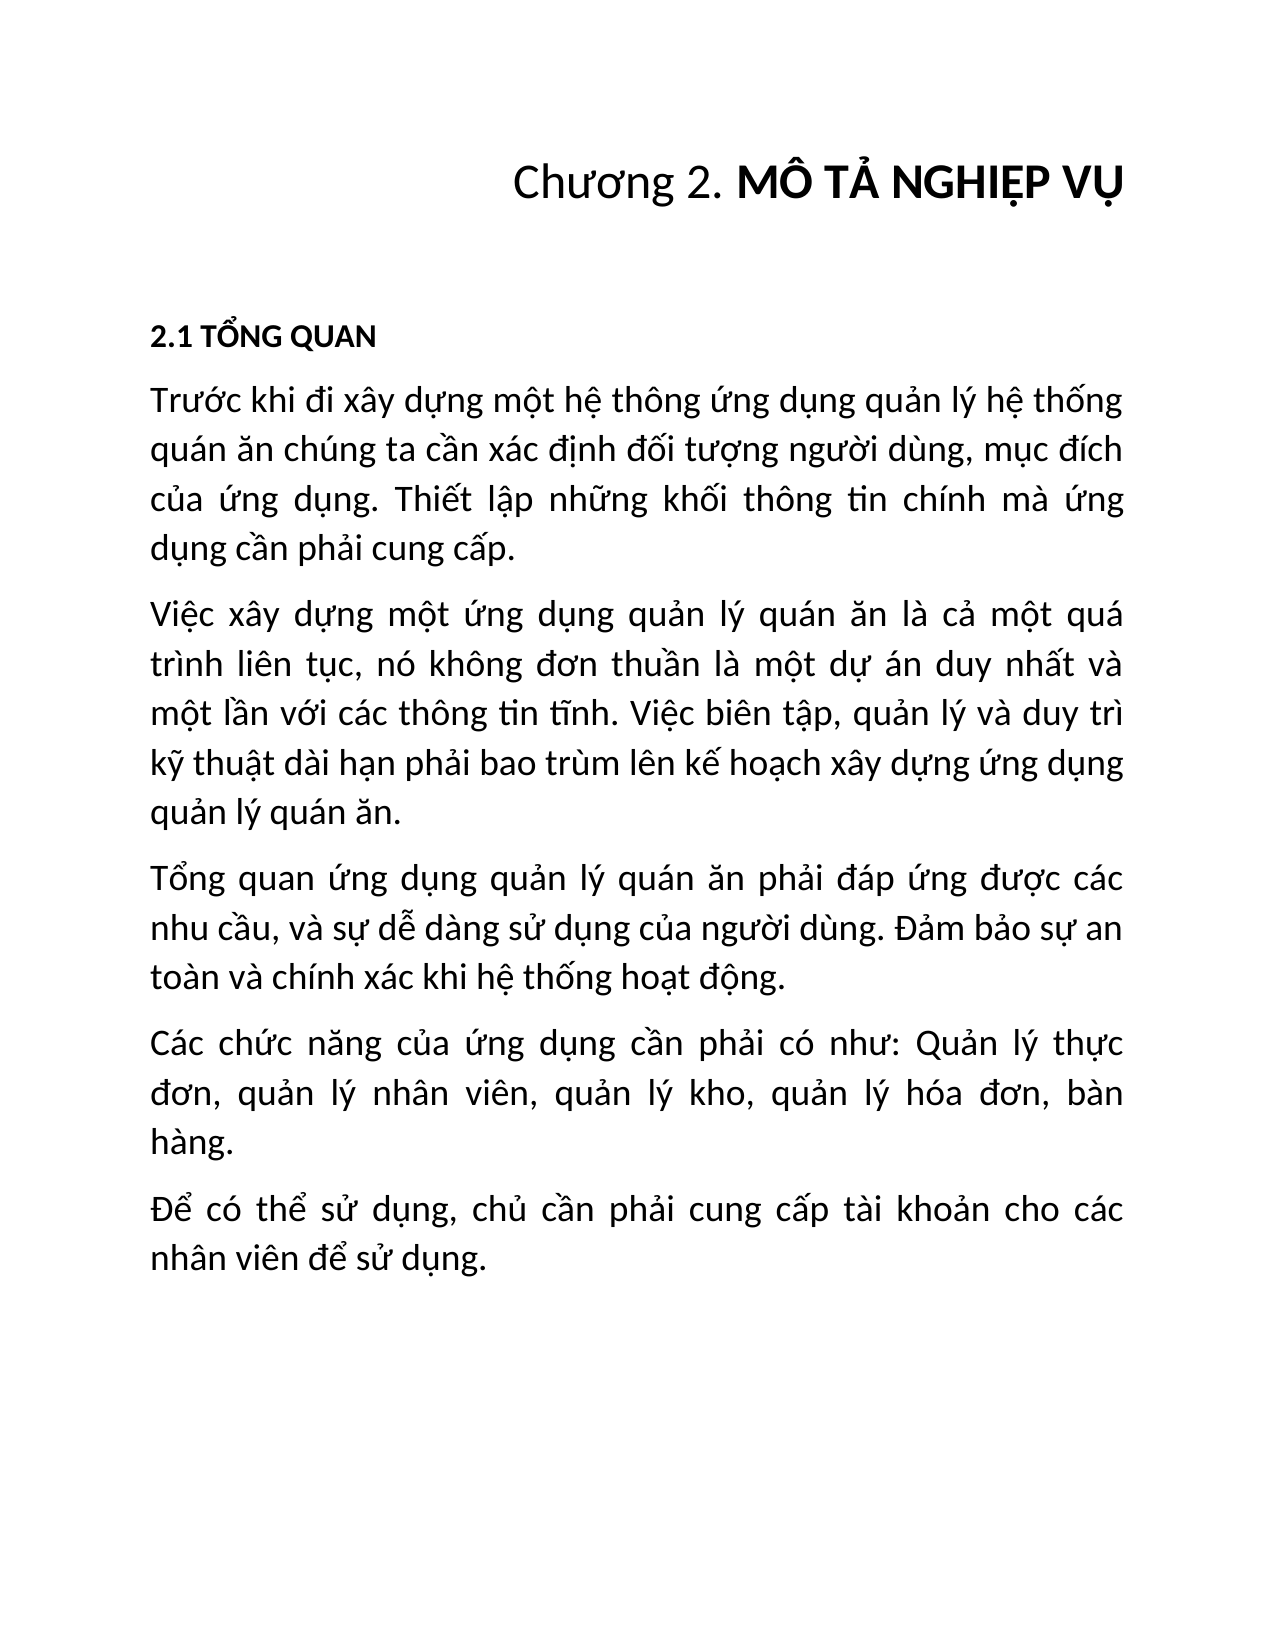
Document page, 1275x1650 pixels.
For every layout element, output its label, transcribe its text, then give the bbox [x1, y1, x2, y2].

text 2.1 TỔNG QUAN [150, 315, 1125, 356]
text Tổng quan ứng dụng quản lý quán ăn phải đáp ứng được các nhu cầu, và sự dễ dàng sử dụng của người dùng. Đảm bảo sự an toàn và chính xác khi hệ thống hoạt động. [150, 854, 1125, 999]
text Việc xây dựng một ứng dụng quản lý quán ăn là cả một quá trình liên tục, nó không đơn thuần là một dự án duy nhất và một lần với các thông tin tĩnh. Việc biên tập, quản lý và duy trì kỹ thuật dài hạn phải bao trùm lên kế hoạch xây dựng ứng dụng quản lý quán ăn. [150, 590, 1125, 834]
text Trước khi đi xây dựng một hệ thông ứng dụng quản lý hệ thống quán ăn chúng ta cần xác định đối tượng người dùng, mục đích của ứng dụng. Thiết lập những khối thông tin chính mà ứng dụng cần phải cung cấp. [150, 376, 1125, 570]
text Chương 2. MÔ TẢ NGHIỆP VỤ [150, 150, 1125, 211]
text Các chức năng của ứng dụng cần phải có như: Quản lý thực đơn, quản lý nhân viên, quản lý kho, quản lý hóa đơn, bàn hàng. [150, 1019, 1125, 1164]
text Để có thể sử dụng, chủ cần phải cung cấp tài khoản cho các nhân viên để sử dụng. [150, 1184, 1125, 1280]
